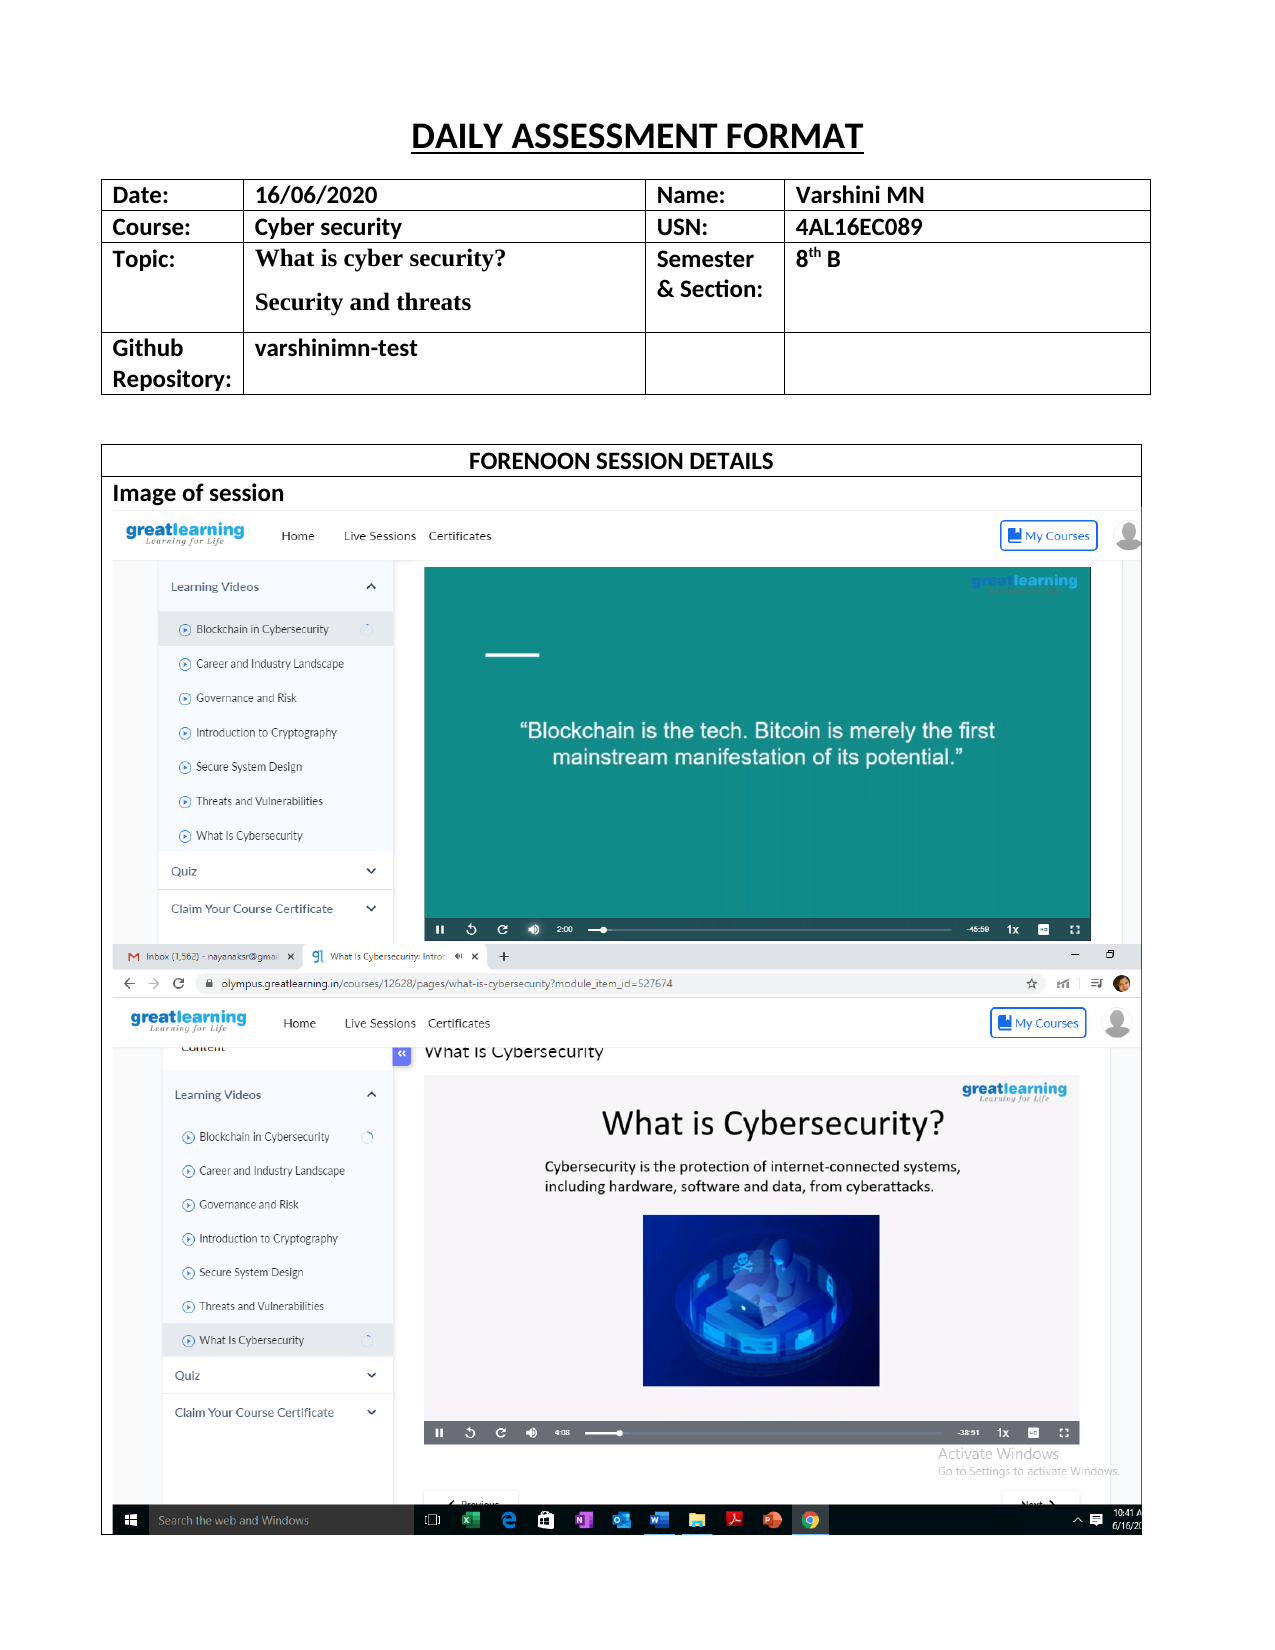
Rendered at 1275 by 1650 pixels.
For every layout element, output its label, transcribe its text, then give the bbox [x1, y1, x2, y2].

table_cell [646, 333, 784, 394]
table_cell varshinimn-test [244, 333, 645, 394]
table_cell USN: [646, 211, 784, 242]
table_cell Semester & Section: [646, 243, 784, 332]
table_cell Github Repository: [102, 333, 243, 394]
table_cell What is cyber security? Security and threats [244, 243, 645, 332]
table_header 16/06/2020 [244, 180, 645, 210]
table_cell Course: [102, 211, 243, 242]
table_header Name: [646, 180, 784, 210]
picture [112, 507, 1142, 1535]
table_cell Cyber security [244, 211, 645, 242]
table_cell 8th B [785, 243, 1150, 332]
table_cell [785, 333, 1150, 394]
table_cell Topic: [102, 243, 243, 332]
table_cell Image of session [102, 477, 1141, 1534]
table_header Varshini MN [785, 180, 1150, 210]
table_header FORENOON SESSION DETAILS [102, 445, 1141, 476]
table_header Date: [102, 180, 243, 210]
text DAILY ASSESSMENT FORMAT [112, 112, 1162, 158]
table_cell 4AL16EC089 [785, 211, 1150, 242]
